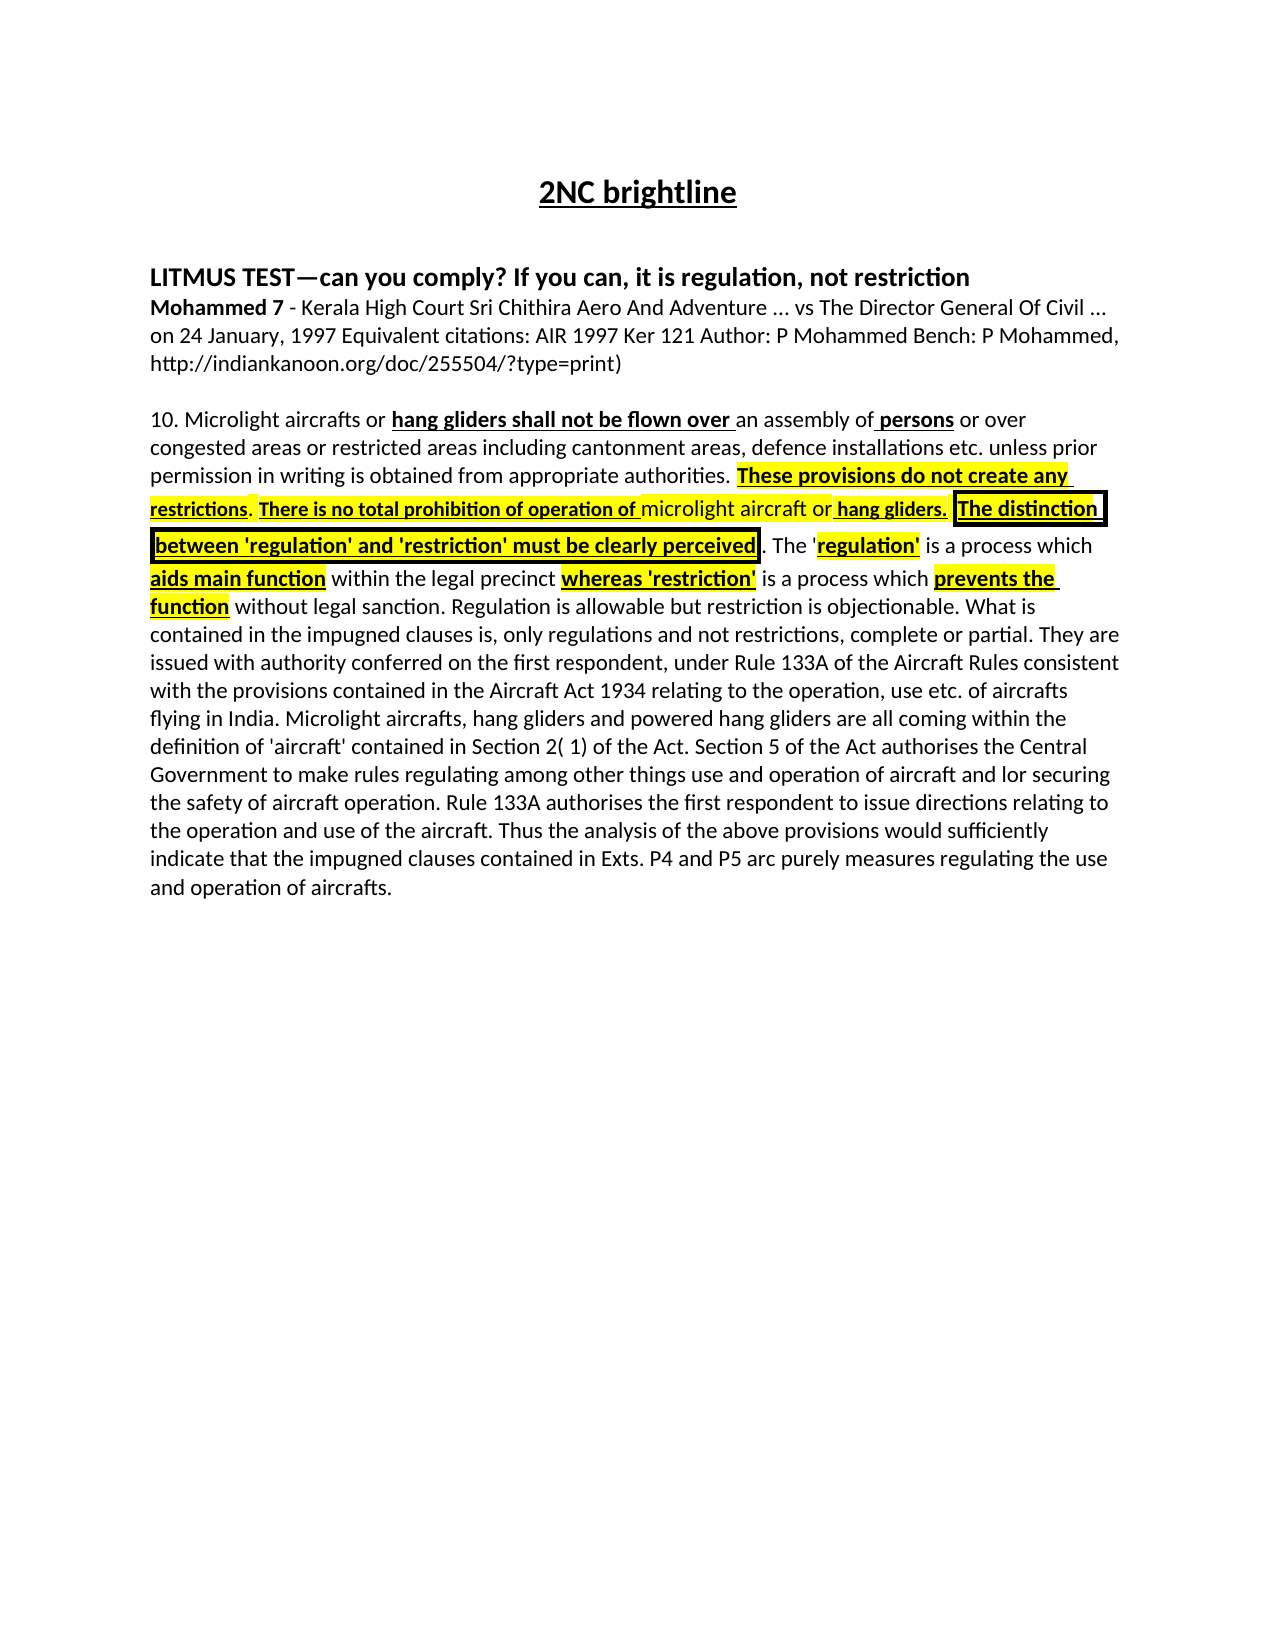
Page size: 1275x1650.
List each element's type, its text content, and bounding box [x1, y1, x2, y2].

text Mohammed 7 - Kerala High Court Sri Chithira Aero And Adventure ... vs The Director General Of Civil ... on 24 January, 1997 Equivalent citations: AIR 1997 Ker 121 Author: P Mohammed Bench: P Mohammed, http://indiankanoon.org/doc/255504/?type=print) [150, 293, 1125, 377]
subtitle LITMUS TEST—can you comply? If you can, it is regulation, not restriction [150, 260, 1125, 293]
subtitle 2NC brightline [150, 171, 1125, 212]
text 10. Microlight aircrafts or hang gliders shall not be flown over an assembly of persons or over congested areas or restricted areas including cantonment areas, defence installations etc. unless prior permission in writing is obtained from appropriate authorities. These provisions do not create any restrictions. There is no total prohibition of operation of microlight aircraft or hang gliders. The distinction between 'regulation' and 'restriction' must be clearly perceived. The 'regulation' is a process which aids main function within the legal precinct whereas 'restriction' is a process which prevents the function without legal sanction. Regulation is allowable but restriction is objectionable. What is contained in the impugned clauses is, only regulations and not restrictions, complete or partial. They are issued with authority conferred on the first respondent, under Rule 133A of the Aircraft Rules consistent with the provisions contained in the Aircraft Act 1934 relating to the operation, use etc. of aircrafts flying in India. Microlight aircrafts, hang gliders and powered hang gliders are all coming within the definition of 'aircraft' contained in Section 2( 1) of the Act. Section 5 of the Act authorises the Central Government to make rules regulating among other things use and operation of aircraft and lor securing the safety of aircraft operation. Rule 133A authorises the first respondent to issue directions relating to the operation and use of the aircraft. Thus the analysis of the above provisions would sufficiently indicate that the impugned clauses contained in Exts. P4 and P5 arc purely measures regulating the use and operation of aircrafts. [150, 406, 1125, 901]
